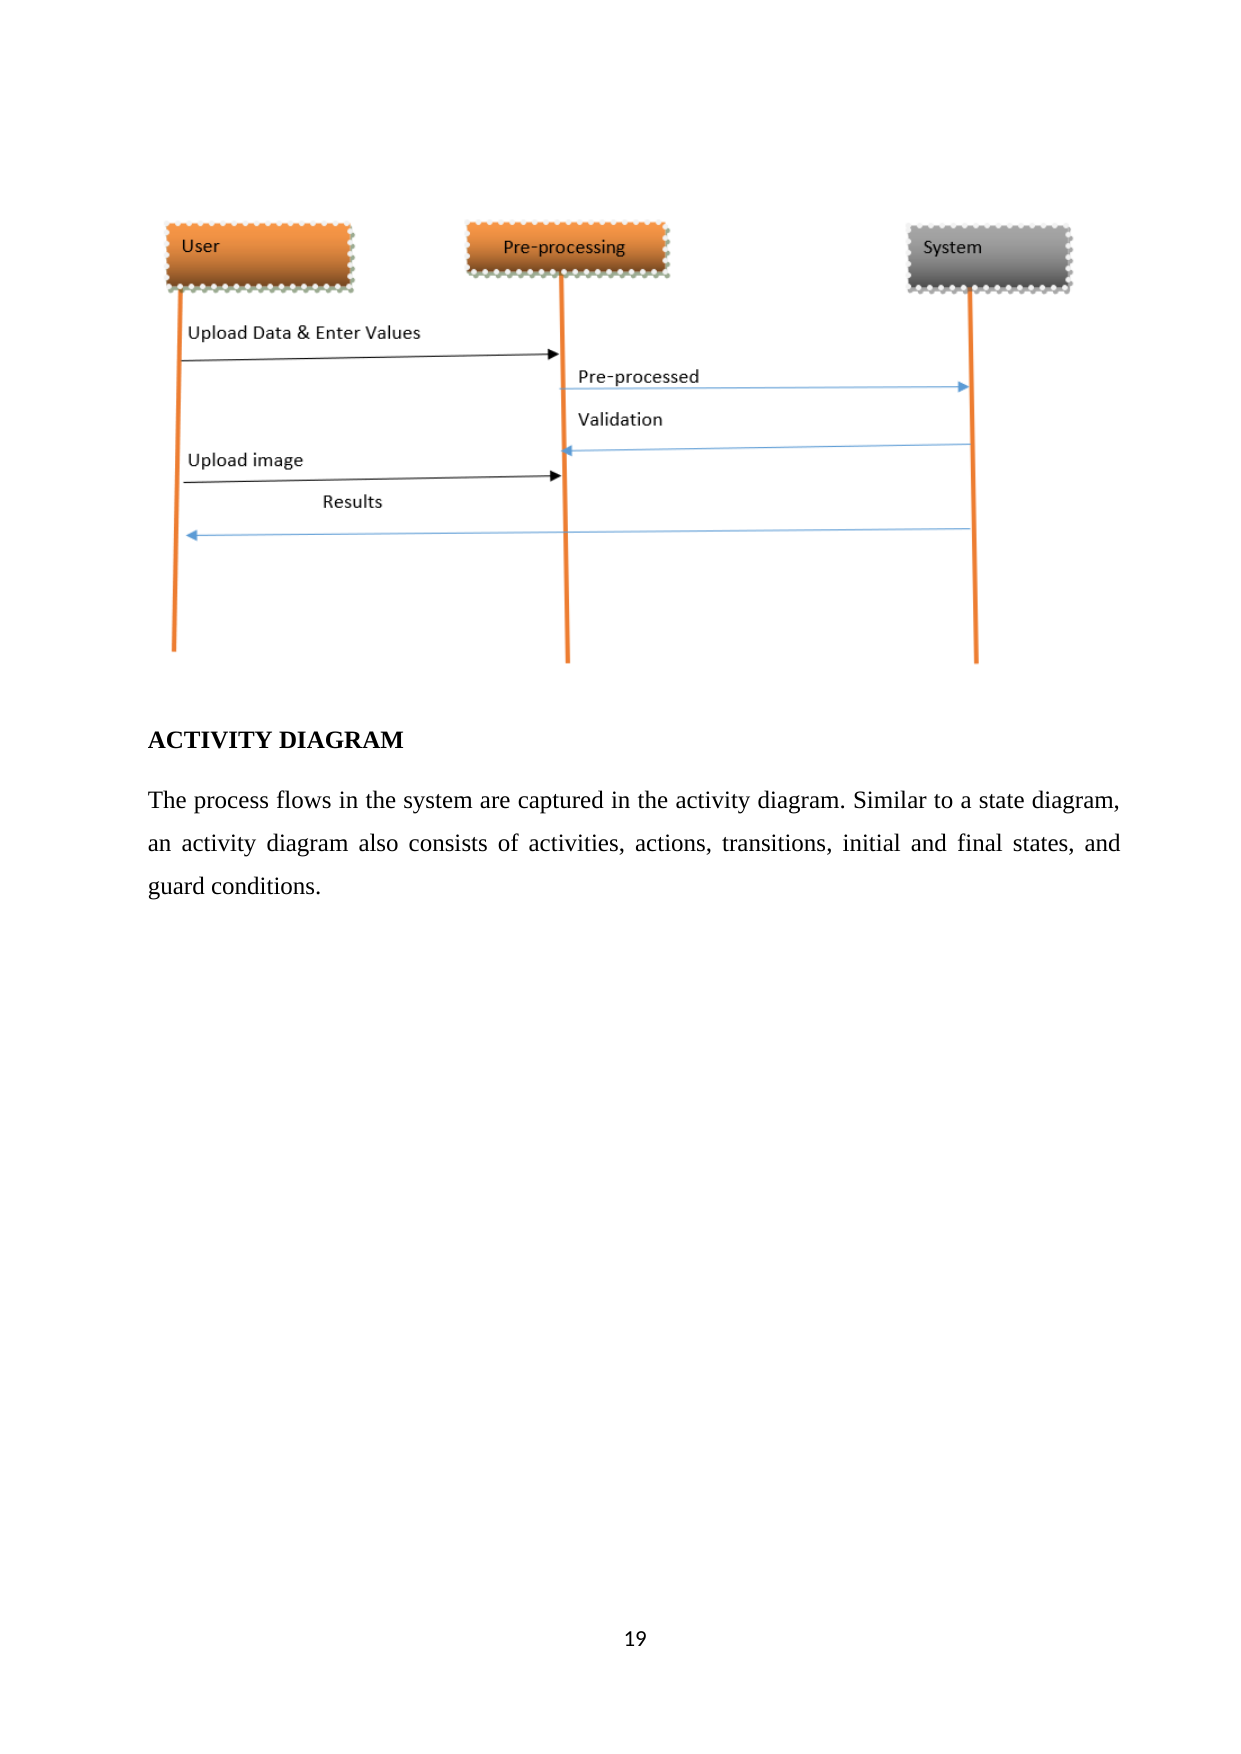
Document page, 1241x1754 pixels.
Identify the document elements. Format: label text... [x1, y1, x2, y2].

picture [147, 180, 1088, 695]
text The process flows in the system are captured in the activity diagram. Similar to a state diagram, an activity diagram also consists of activities, actions, transitions, initial and final states, and guard conditions. [148, 785, 1122, 900]
text ACTIVITY DIAGRAM [148, 725, 1122, 754]
